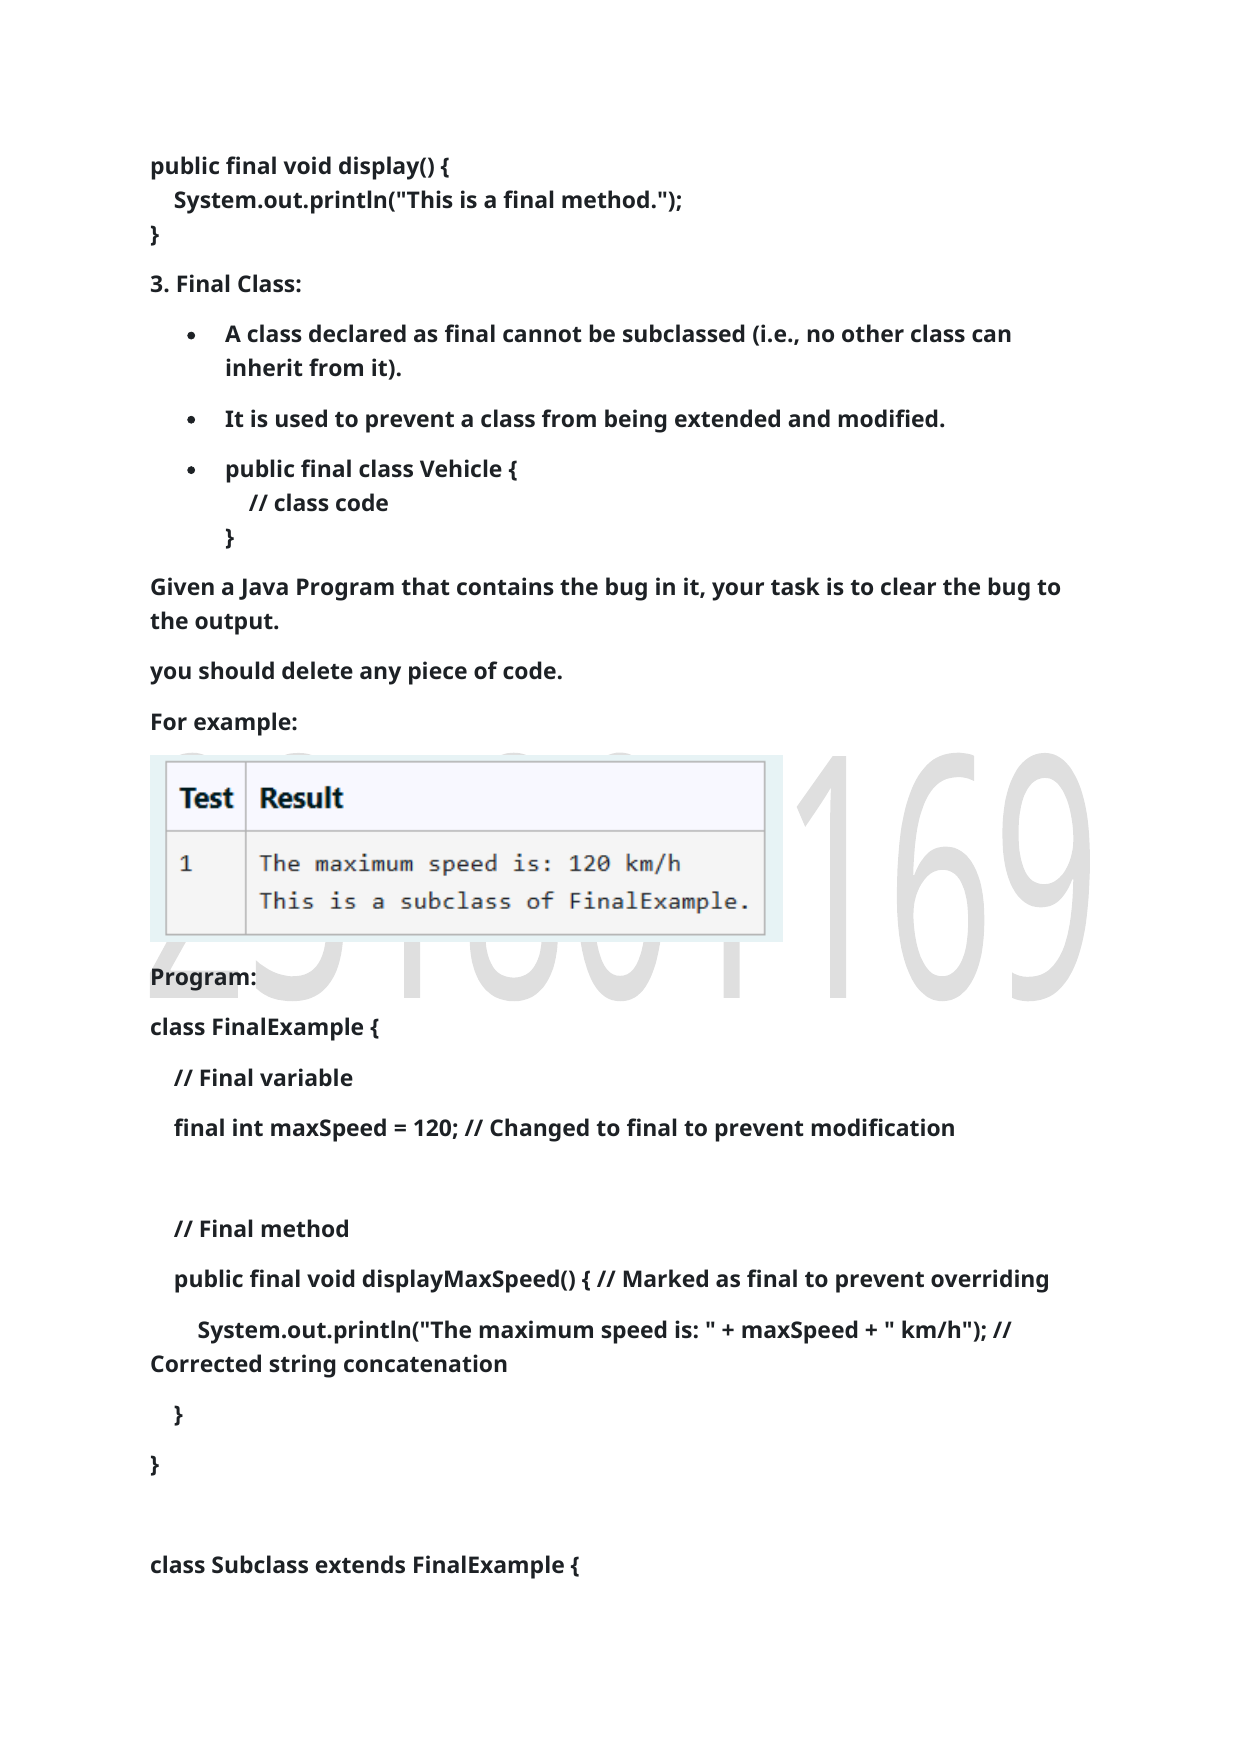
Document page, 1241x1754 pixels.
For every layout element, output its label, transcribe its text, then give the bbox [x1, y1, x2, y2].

text System.out.println("The maximum speed is: " + maxSpeed + " km/h"); // Corrected string concatenation [150, 1314, 1090, 1379]
text // Final method [150, 1213, 1090, 1244]
text you should delete any piece of code. [150, 655, 1090, 686]
text final int maxSpeed = 120; // Changed to final to prevent modification [150, 1112, 1090, 1143]
text public final void display() { System.out.println("This is a final method."); } [150, 150, 1090, 249]
list A class declared as final cannot be subclassed (i.e., no other class can inherit from it). [187, 318, 1090, 383]
picture [150, 755, 783, 942]
text Program: [150, 961, 1090, 992]
text class Subclass extends FinalExample { [150, 1549, 1090, 1581]
text public final void displayMaxSpeed() { // Marked as final to prevent overriding [150, 1263, 1090, 1295]
text // Final variable [150, 1062, 1090, 1093]
text 3. Final Class: [150, 268, 1090, 299]
text Given a Java Program that contains the bug in it, your task is to clear the bug to the output. [150, 571, 1090, 636]
text } [150, 1448, 1090, 1480]
list public final class Vehicle { // class code } [187, 453, 1090, 552]
text For example: [150, 705, 1090, 737]
list It is used to prevent a class from being extended and modified. [187, 402, 1090, 434]
text } [150, 1398, 1090, 1429]
text class FinalExample { [150, 1011, 1090, 1043]
